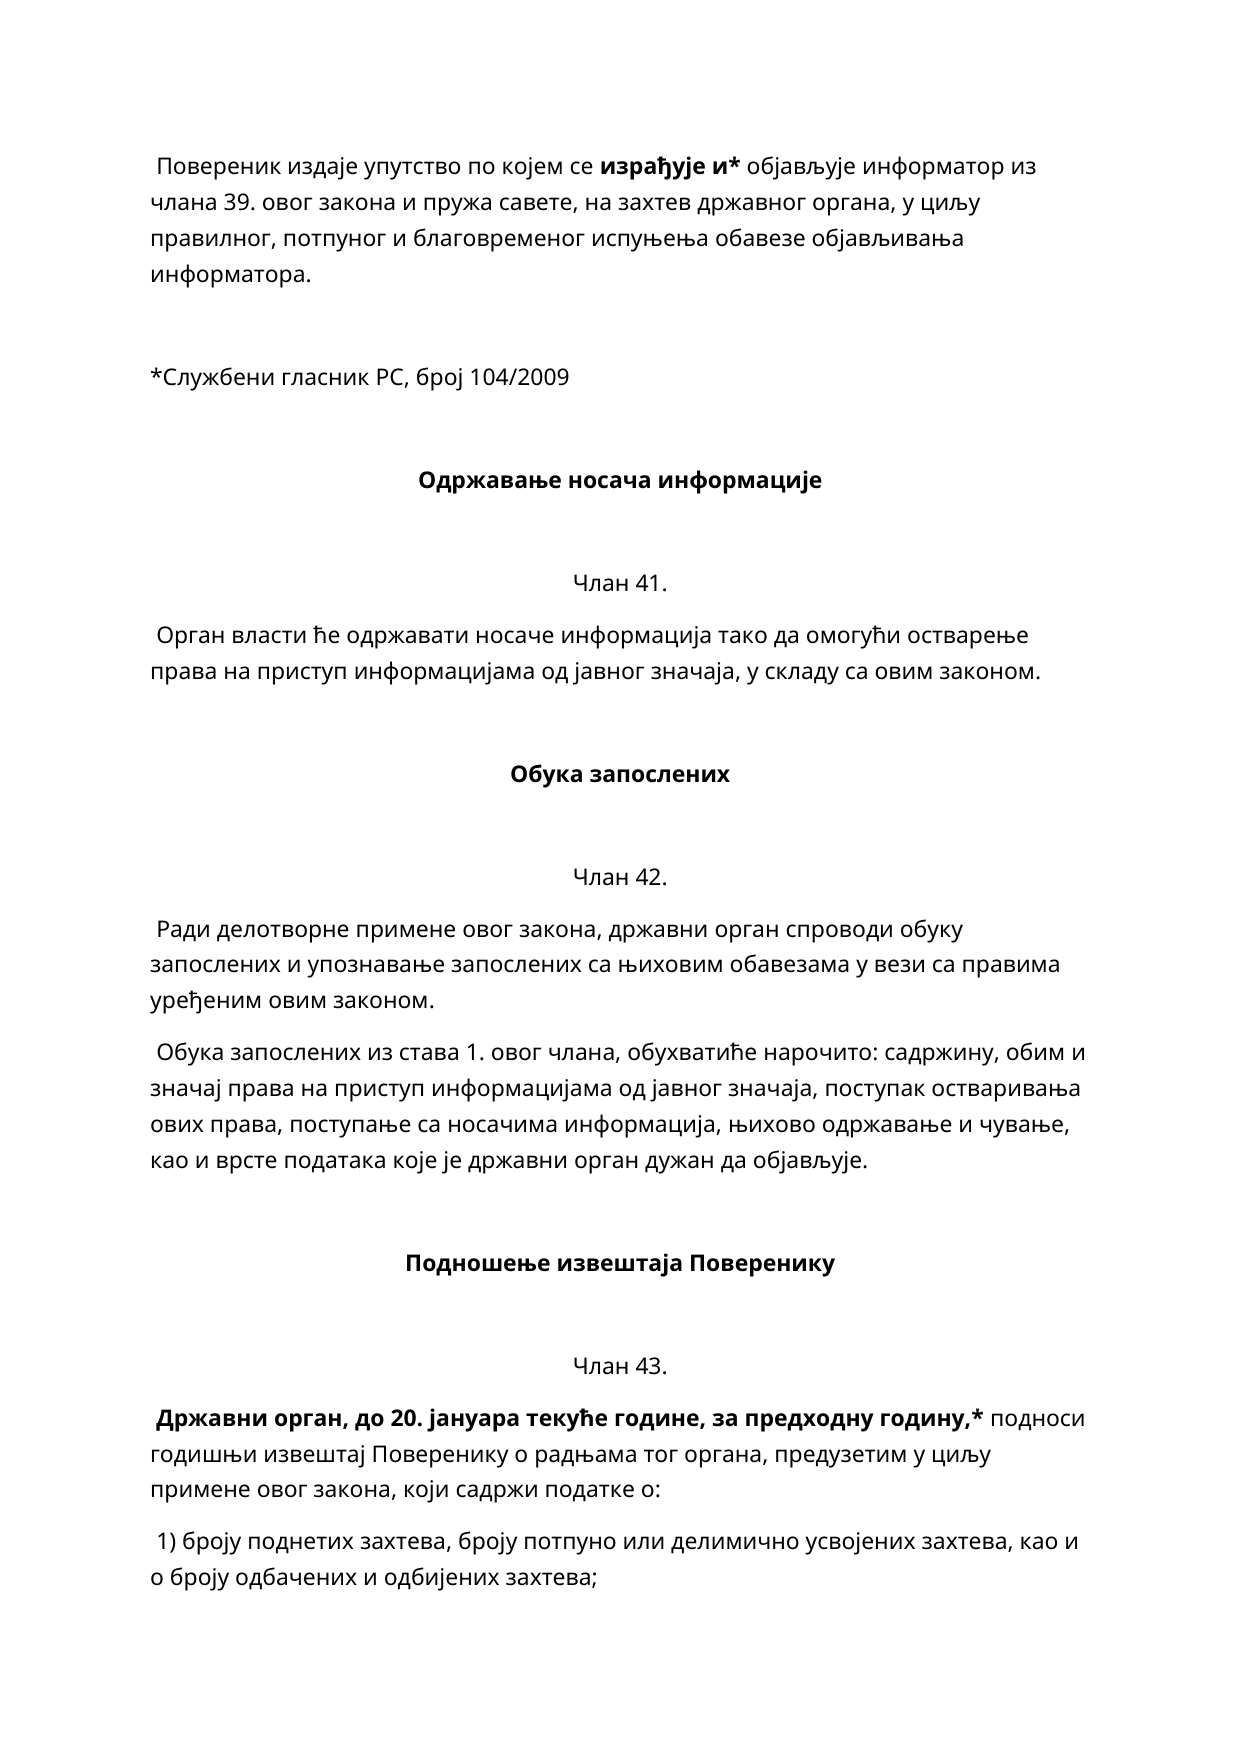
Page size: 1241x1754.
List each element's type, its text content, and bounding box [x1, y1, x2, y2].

text Одржавање носача информације [150, 464, 1090, 495]
text Члан 42. [150, 861, 1090, 892]
text Ради делотворне примене овог закона, државни орган спроводи обуку запослених и упознавање запослених са њиховим обавезама у вези са правима уређеним овим законом. [150, 912, 1090, 1016]
text Државни орган, до 20. јануара текуће године, за предходну годину,* подноси годишњи извештај Поверенику о радњама тог органа, предузетим у циљу примене овог закона, који садржи податке о: [150, 1402, 1090, 1505]
text Члан 43. [150, 1350, 1090, 1381]
text 1) броју поднетих захтева, броју потпуно или делимично усвојених захтева, као и о броју одбачених и одбијених захтева; [150, 1525, 1090, 1592]
text Повереник издаје упутство по којем се израђује и* објављује информатор из члана 39. овог закона и пружа савете, на захтев државног органа, у циљу правилног, потпуног и благовременог испуњења обавезе објављивања информатора. [150, 150, 1090, 289]
text Обука запослених [150, 758, 1090, 789]
text *Службени гласник РС, број 104/2009 [150, 361, 1090, 392]
text Подношење извештаја Поверенику [150, 1247, 1090, 1278]
text Обука запослених из става 1. овог члана, обухватиће нарочито: садржину, обим и значај права на приступ информацијама од јавног значаја, поступак остваривања ових права, поступање са носачима информација, њихово одржавање и чување, као и врсте података које је државни орган дужан да објављује. [150, 1036, 1090, 1175]
text Члан 41. [150, 567, 1090, 598]
text Орган власти ће одржавати носаче информација тако да омогући остварење права на приступ информацијама од јавног значаја, у складу са овим законом. [150, 619, 1090, 686]
